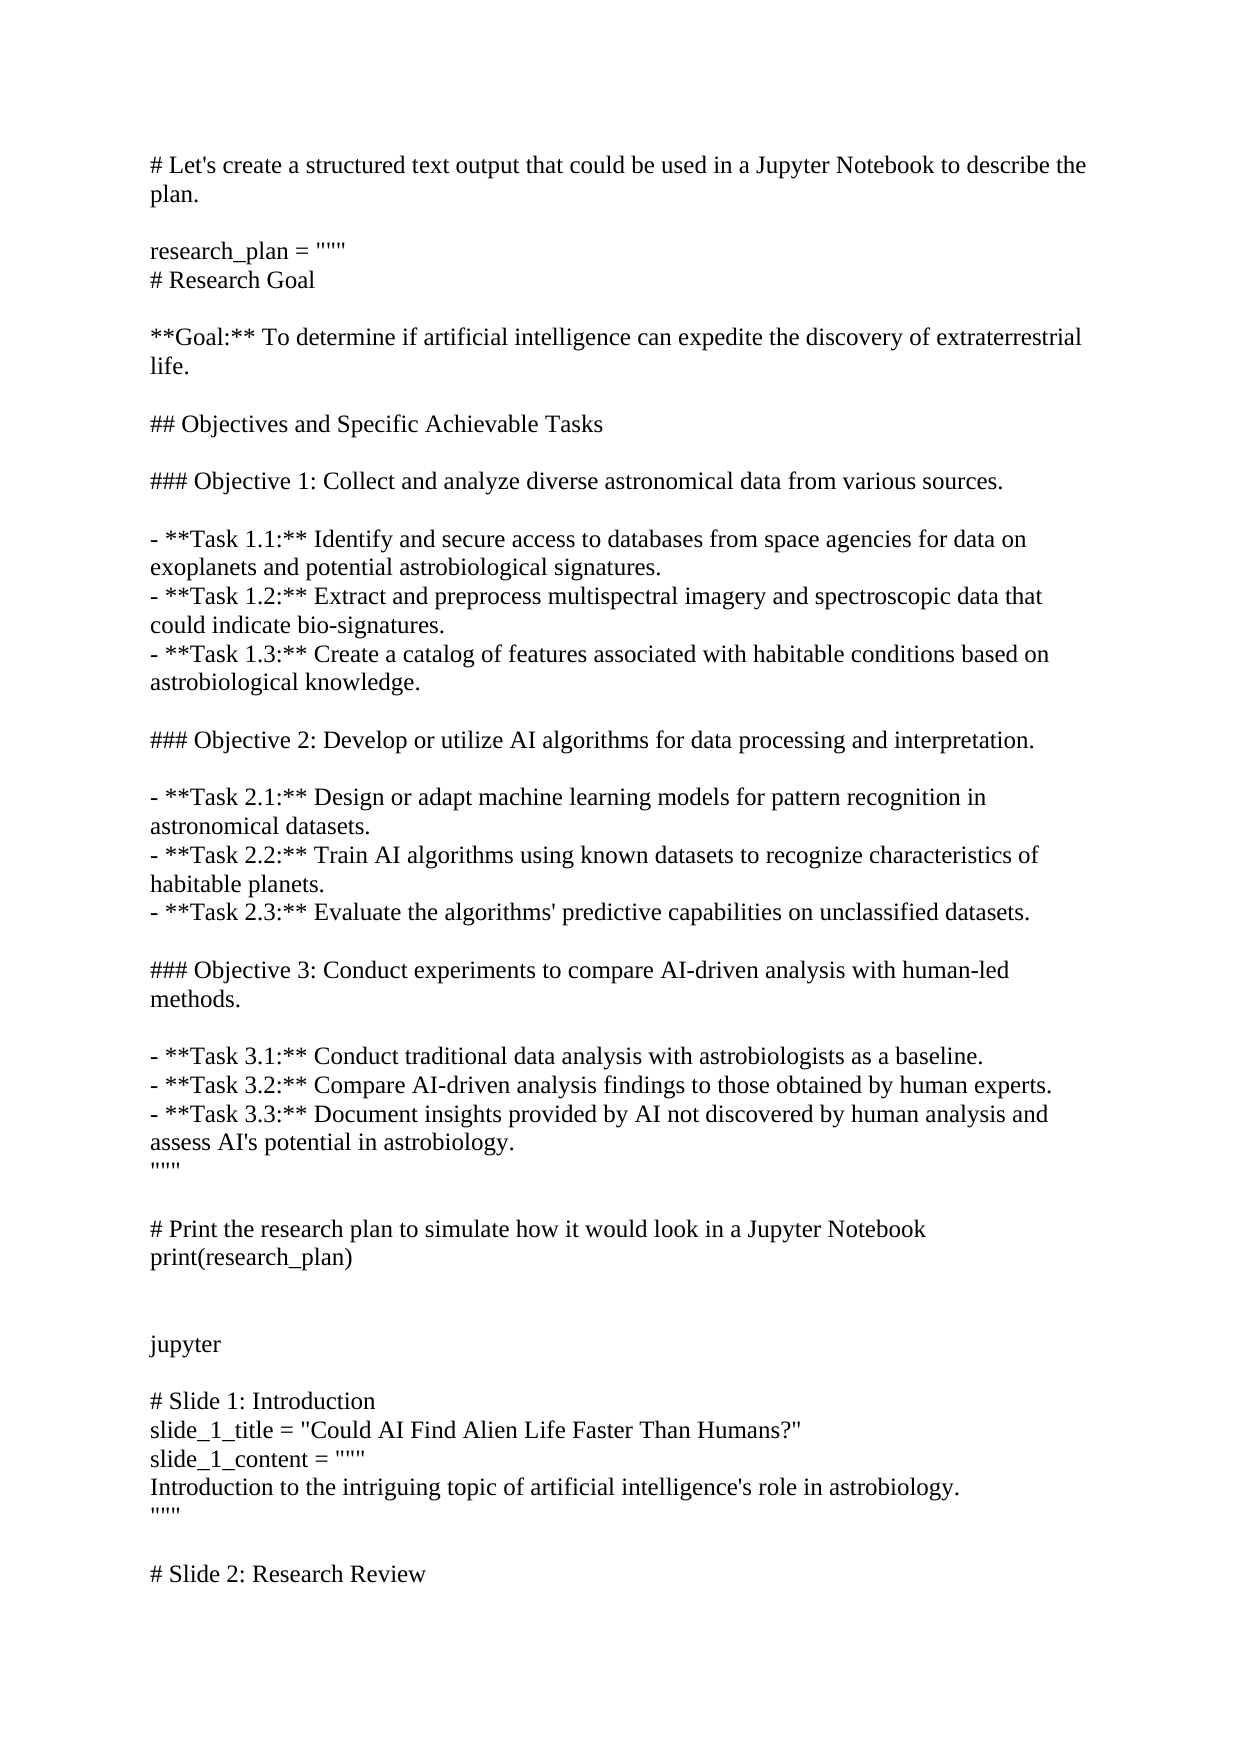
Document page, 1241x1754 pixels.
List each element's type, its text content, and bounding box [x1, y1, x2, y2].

text - **Task 1.2:** Extract and preprocess multispectral imagery and spectroscopic data that could indicate bio-signatures. [150, 581, 1090, 639]
text # Let's create a structured text output that could be used in a Jupyter Notebook to describe the plan. [150, 150, 1090, 207]
text - **Task 3.3:** Document insights provided by AI not discovered by human analysis and assess AI's potential in astrobiology. [150, 1099, 1090, 1156]
text slide_1_title = "Could AI Find Alien Life Faster Than Humans?" [150, 1415, 1090, 1444]
text """ [150, 1501, 1090, 1530]
text slide_1_content = """ [150, 1444, 1090, 1472]
text ### Objective 3: Conduct experiments to compare AI-driven analysis with human-led methods. [150, 955, 1090, 1012]
text ## Objectives and Specific Achievable Tasks [150, 409, 1090, 437]
text research_plan = """ [150, 236, 1090, 265]
text **Goal:** To determine if artificial intelligence can expedite the discovery of extraterrestrial life. [150, 322, 1090, 380]
text # Research Goal [150, 265, 1090, 294]
text - **Task 3.2:** Compare AI-driven analysis findings to those obtained by human experts. [150, 1070, 1090, 1099]
text # Slide 1: Introduction [150, 1386, 1090, 1415]
text - **Task 2.1:** Design or adapt machine learning models for pattern recognition in astronomical datasets. [150, 782, 1090, 840]
text jupyter [150, 1329, 1090, 1357]
text - **Task 1.3:** Create a catalog of features associated with habitable conditions based on astrobiological knowledge. [150, 639, 1090, 696]
text - **Task 1.1:** Identify and secure access to databases from space agencies for data on exoplanets and potential astrobiological signatures. [150, 524, 1090, 581]
text - **Task 3.1:** Conduct traditional data analysis with astrobiologists as a baseline. [150, 1041, 1090, 1070]
text # Print the research plan to simulate how it would look in a Jupyter Notebook [150, 1214, 1090, 1242]
text - **Task 2.3:** Evaluate the algorithms' predictive capabilities on unclassified datasets. [150, 897, 1090, 926]
text # Slide 2: Research Review [150, 1559, 1090, 1587]
text ### Objective 2: Develop or utilize AI algorithms for data processing and interpretation. [150, 725, 1090, 754]
text - **Task 2.2:** Train AI algorithms using known datasets to recognize characteristics of habitable planets. [150, 840, 1090, 897]
text ### Objective 1: Collect and analyze diverse astronomical data from various sources. [150, 466, 1090, 495]
text Introduction to the intriguing topic of artificial intelligence's role in astrobiology. [150, 1472, 1090, 1501]
text print(research_plan) [150, 1242, 1090, 1271]
text """ [150, 1156, 1090, 1185]
